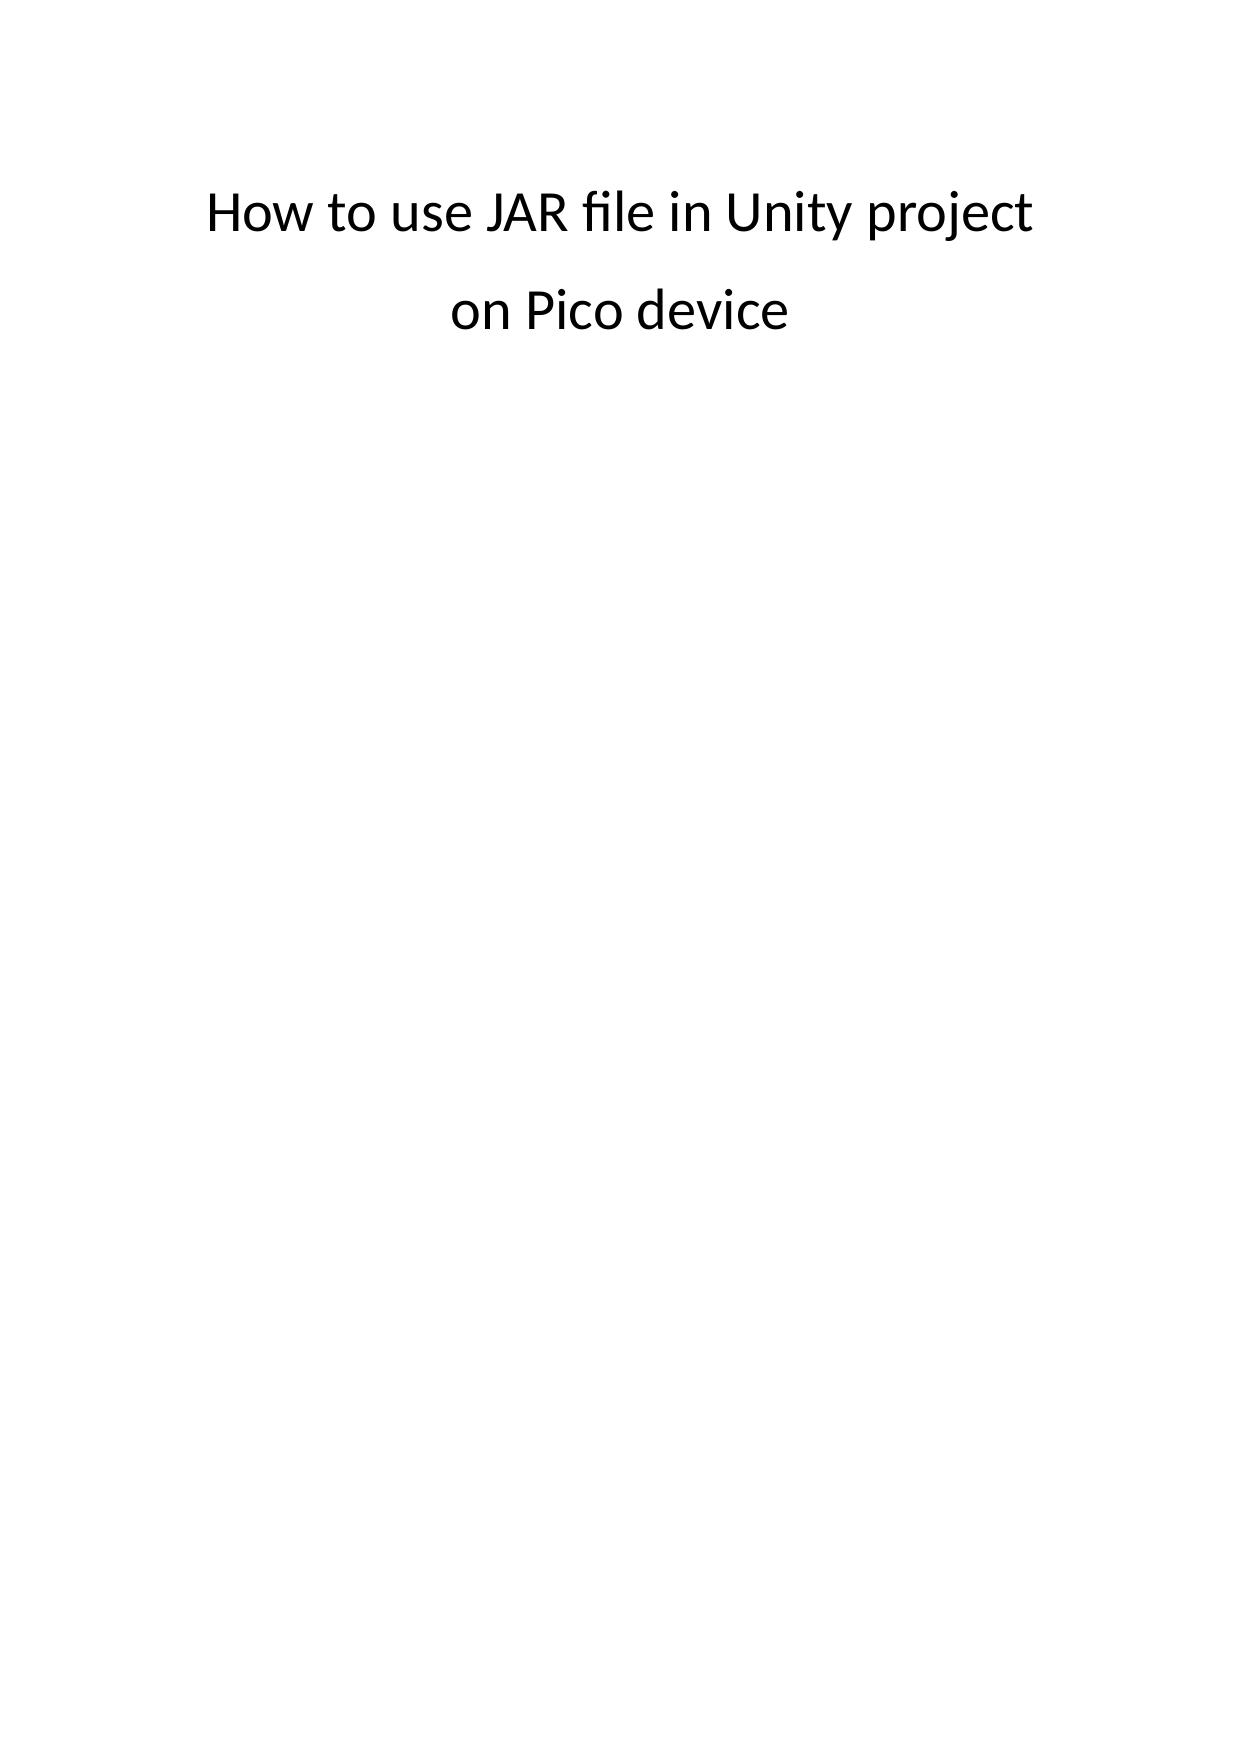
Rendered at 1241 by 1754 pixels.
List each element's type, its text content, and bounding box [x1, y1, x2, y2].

text How to use JAR file in Unity project on Pico device [187, 162, 1053, 357]
